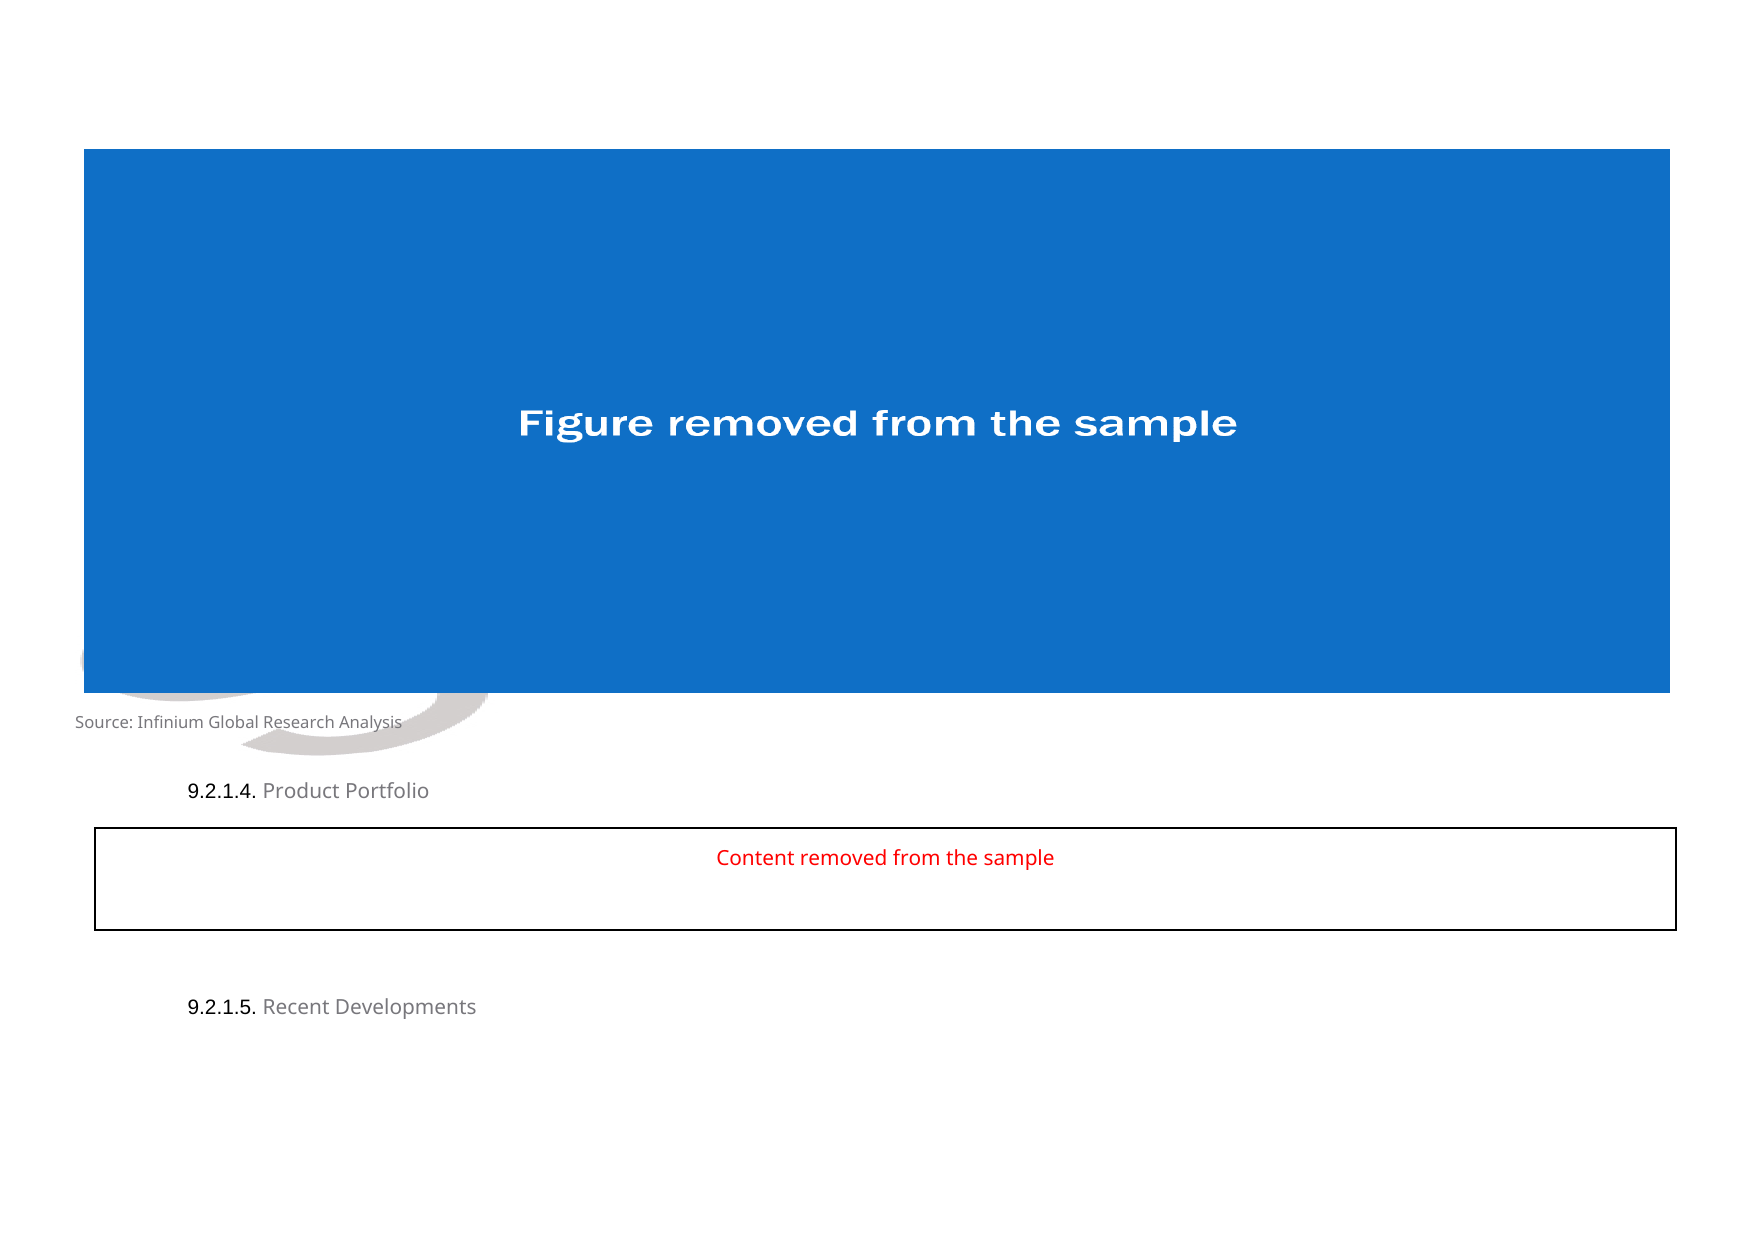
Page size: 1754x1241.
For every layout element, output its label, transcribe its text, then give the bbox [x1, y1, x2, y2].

picture [75, 733, 1576, 857]
text Source: Infinium Global Research Analysis [75, 711, 1679, 733]
list Product Portfolio [187, 776, 1673, 804]
picture [75, 23, 1670, 711]
list Recent Developments [187, 992, 1673, 1020]
